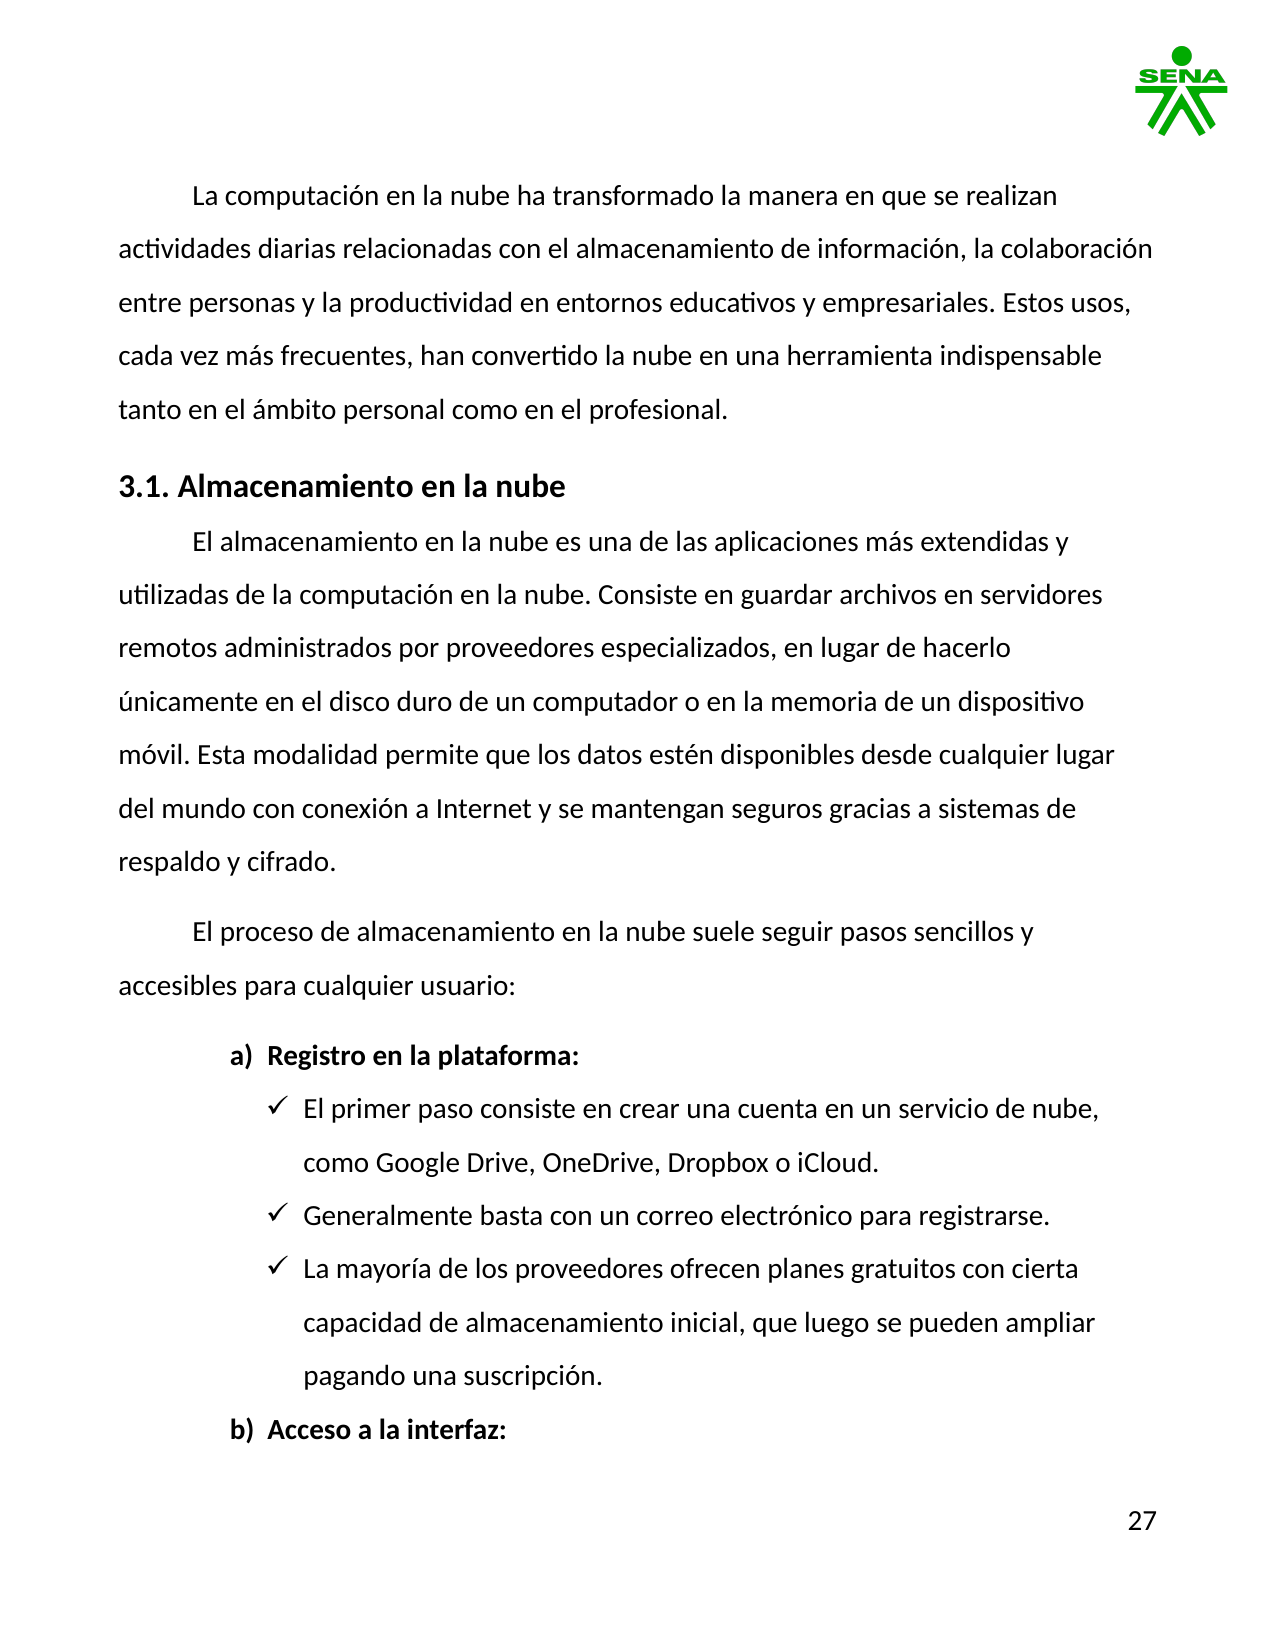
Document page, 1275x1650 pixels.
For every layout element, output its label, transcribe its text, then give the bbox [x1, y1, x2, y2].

picture [1135, 46, 1228, 136]
text El almacenamiento en la nube es una de las aplicaciones más extendidas y utilizadas de la computación en la nube. Consiste en guardar archivos en servidores remotos administrados por proveedores especializados, en lugar de hacerlo únicamente en el disco duro de un computador o en la memoria de un dispositivo móvil. Esta modalidad permite que los datos estén disponibles desde cualquier lugar del mundo con conexión a Internet y se mantengan seguros gracias a sistemas de respaldo y cifrado. [118, 523, 1157, 879]
list La mayoría de los proveedores ofrecen planes gratuitos con cierta capacidad de almacenamiento inicial, que luego se pueden ampliar pagando una suscripción. [266, 1251, 1157, 1393]
text La computación en la nube ha transformado la manera en que se realizan actividades diarias relacionadas con el almacenamiento de información, la colaboración entre personas y la productividad en entornos educativos y empresariales. Estos usos, cada vez más frecuentes, han convertido la nube en una herramienta indispensable tanto en el ámbito personal como en el profesional. [118, 177, 1157, 427]
text El proceso de almacenamiento en la nube suele seguir pasos sencillos y accesibles para cualquier usuario: [118, 913, 1157, 1002]
list Registro en la plataforma: [229, 1037, 1157, 1072]
list Acceso a la interfaz: [229, 1411, 1157, 1447]
list Generalmente basta con un correo electrónico para registrarse. [266, 1197, 1157, 1233]
subtitle Almacenamiento en la nube [118, 465, 1157, 506]
list El primer paso consiste en crear una cuenta en un servicio de nube, como Google Drive, OneDrive, Dropbox o iCloud. [266, 1090, 1157, 1179]
